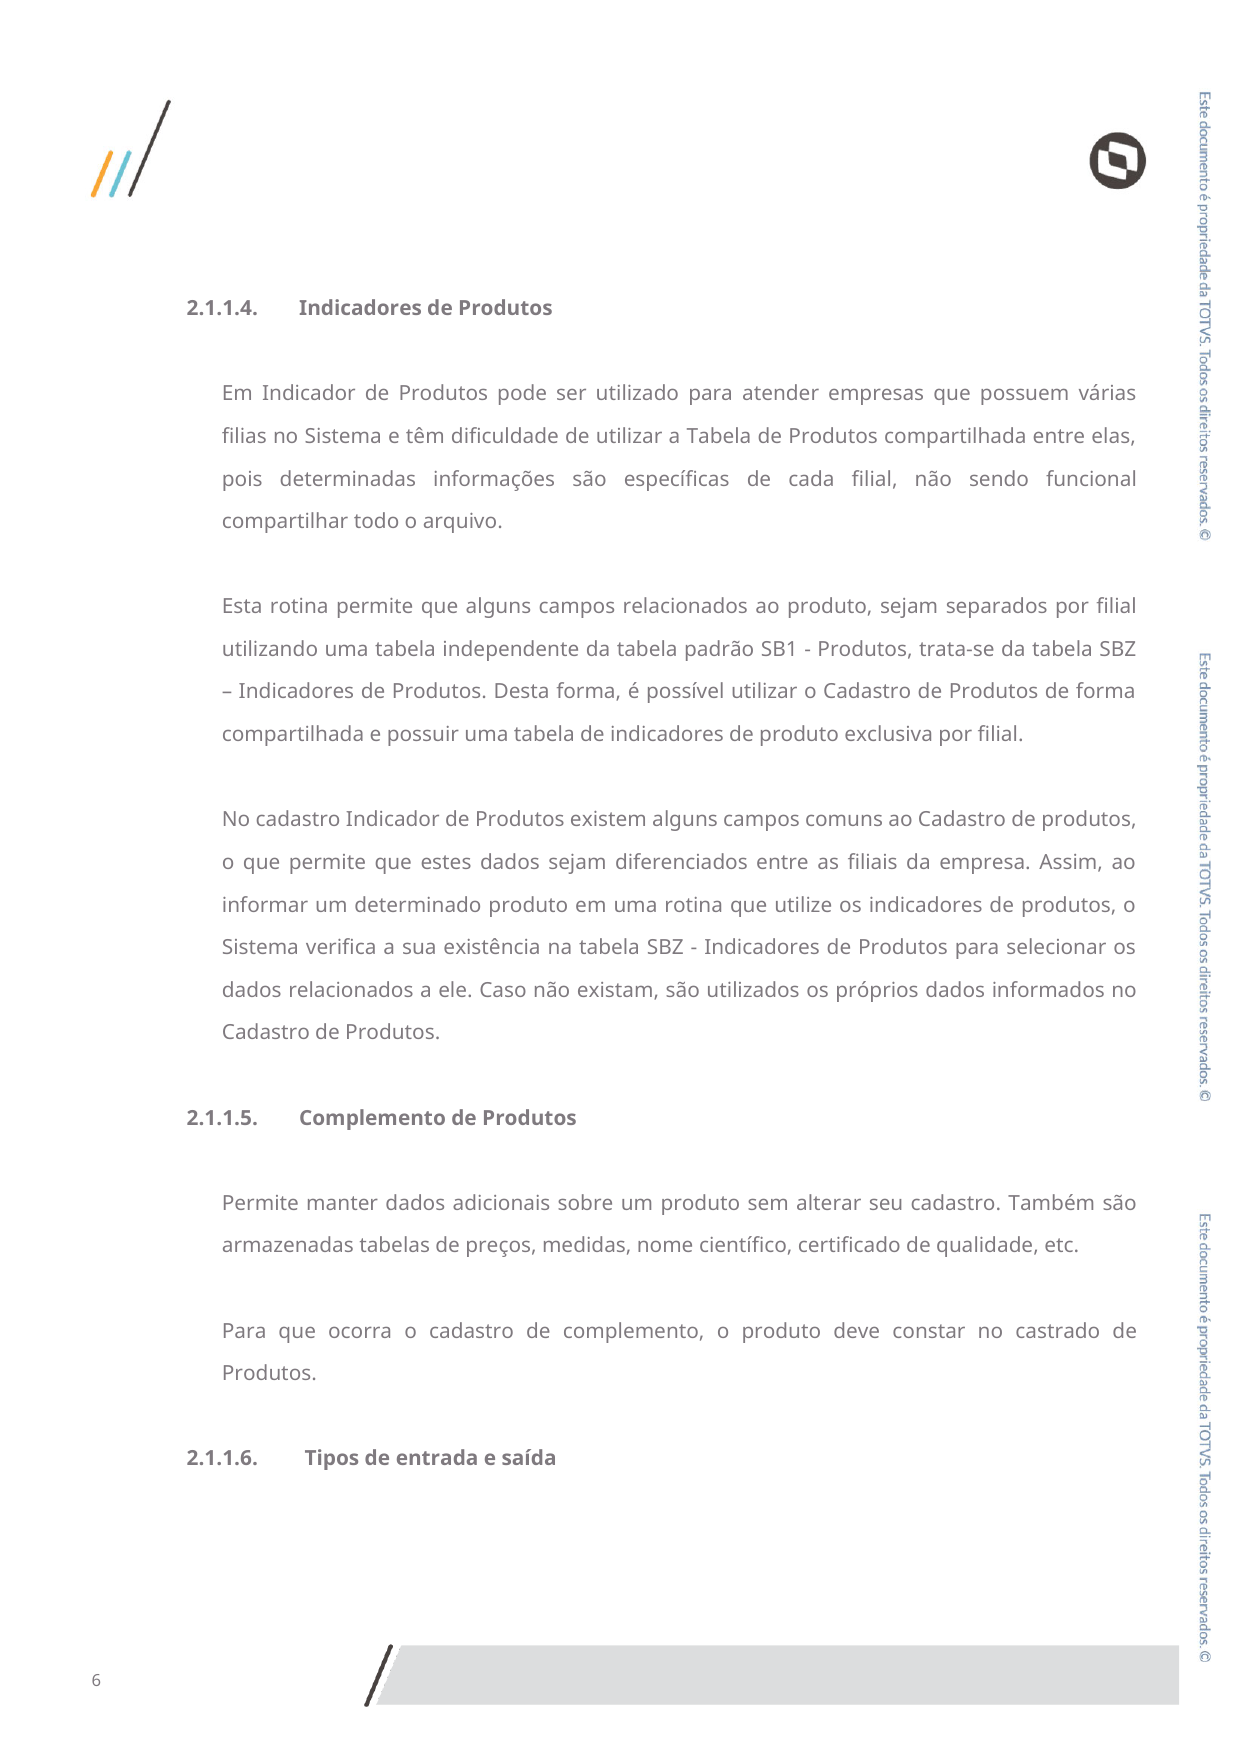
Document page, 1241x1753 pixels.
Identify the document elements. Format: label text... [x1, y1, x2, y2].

text Permite manter dados adicionais sobre um produto sem alterar seu cadastro. Também são armazenadas tabelas de preços, medidas, nome científico, certificado de qualidade, etc. [222, 1188, 1138, 1259]
text Em Indicador de Produtos pode ser utilizado para atender empresas que possuem várias filias no Sistema e têm dificuldade de utilizar a Tabela de Produtos compartilhada entre elas, pois determinadas informações são específicas de cada filial, não sendo funcional compartilhar todo o arquivo. [222, 378, 1138, 535]
list Complemento de Produtos [186, 1103, 1138, 1131]
picture [56, 1642, 1180, 1707]
list Tipos de entrada e saída [186, 1443, 1138, 1472]
text Esta rotina permite que alguns campos relacionados ao produto, sejam separados por filial utilizando uma tabela independente da tabela padrão SB1 - Produtos, trata-se da tabela SBZ – Indicadores de Produtos. Desta forma, é possível utilizar o Cadastro de Produtos de forma compartilhada e possuir uma tabela de indicadores de produto exclusiva por filial. [222, 591, 1138, 748]
text No cadastro Indicador de Produtos existem alguns campos comuns ao Cadastro de produtos, o que permite que estes dados sejam diferenciados entre as filiais da empresa. Assim, ao informar um determinado produto em uma rotina que utilize os indicadores de produtos, o Sistema verifica a sua existência na tabela SBZ - Indicadores de Produtos para selecionar os dados relacionados a ele. Caso não existam, são utilizados os próprios dados informados no Cadastro de Produtos. [222, 804, 1138, 1046]
picture [73, 73, 1211, 1662]
text Para que ocorra o cadastro de complemento, o produto deve constar no castrado de Produtos. [222, 1316, 1138, 1387]
list Indicadores de Produtos [186, 293, 1138, 322]
